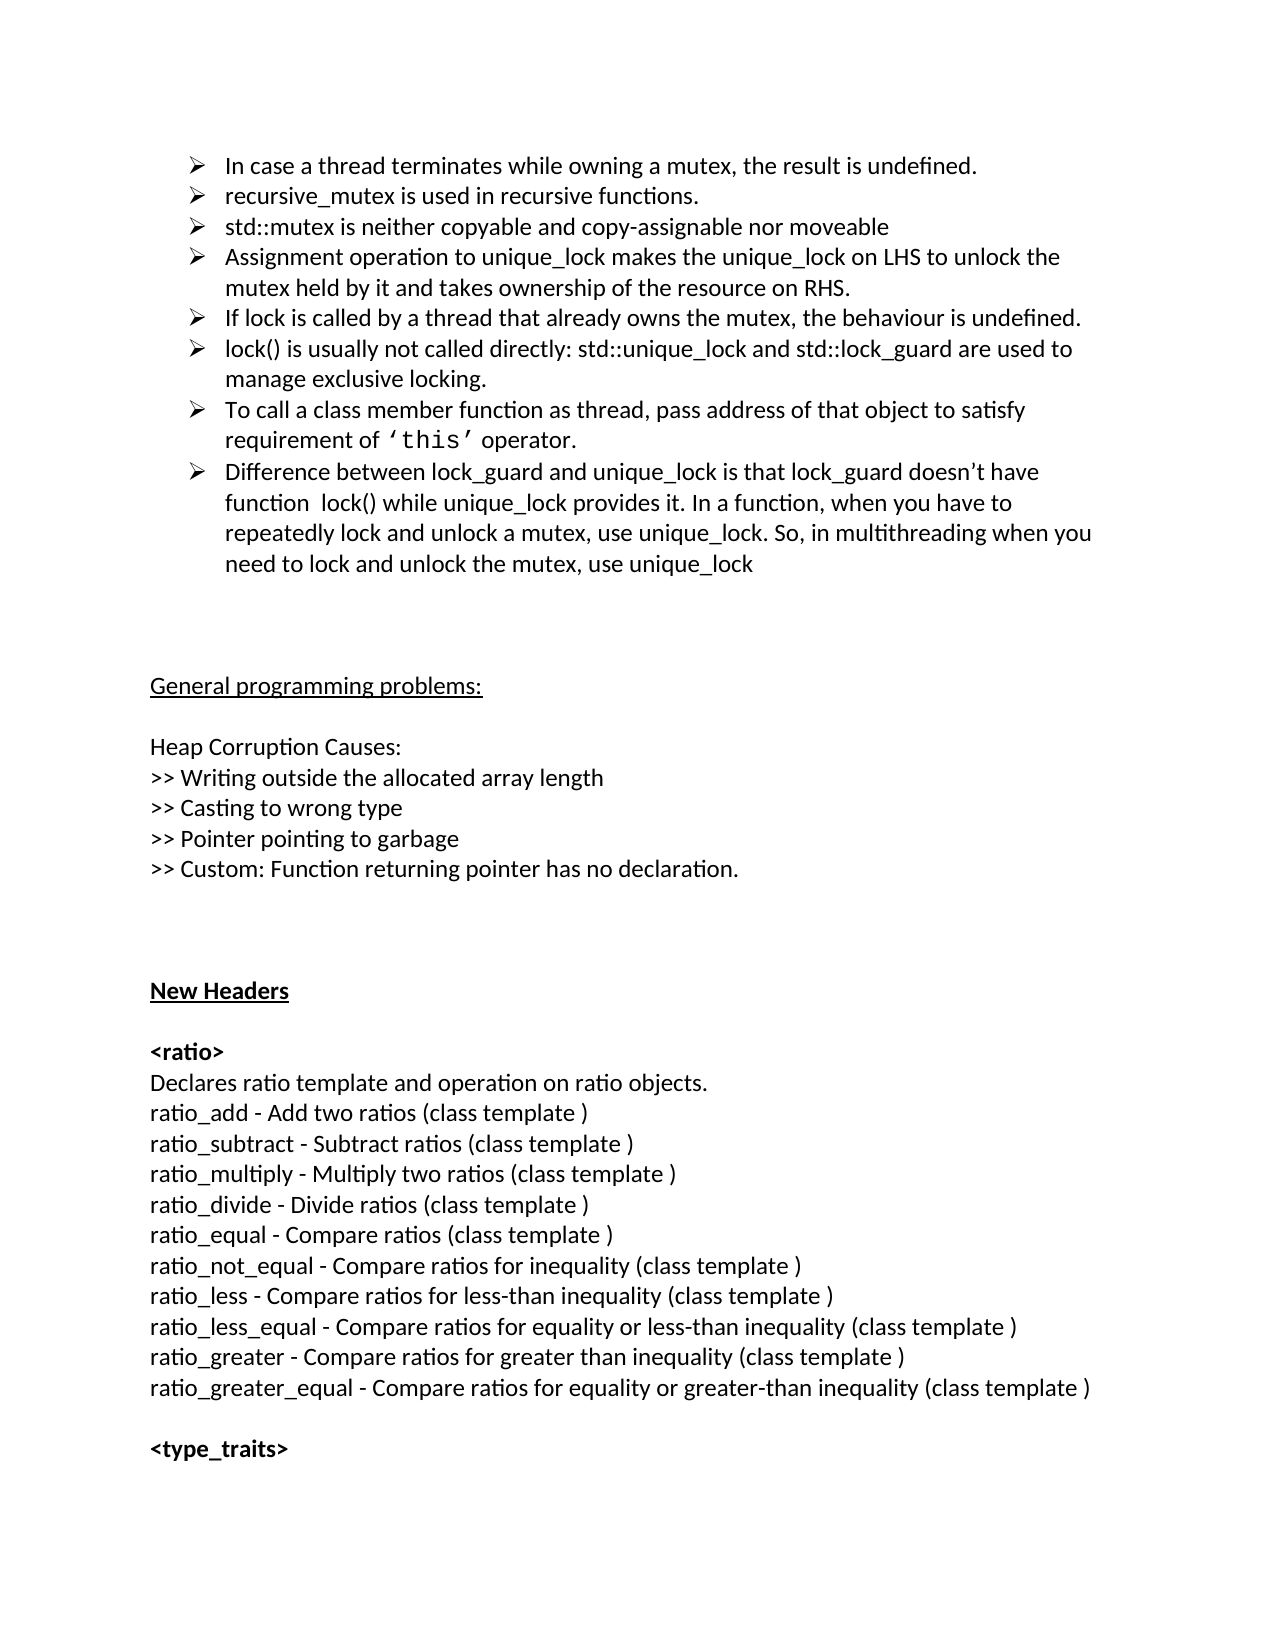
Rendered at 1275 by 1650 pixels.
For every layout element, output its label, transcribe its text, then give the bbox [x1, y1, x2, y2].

text ratio_multiply - Multiply two ratios (class template ) [150, 1158, 1125, 1189]
text ratio_add - Add two ratios (class template ) [150, 1097, 1125, 1128]
text ratio_divide - Divide ratios (class template ) [150, 1189, 1125, 1219]
text Heap Corruption Causes: [150, 731, 1125, 762]
text ratio_greater_equal - Compare ratios for equality or greater-than inequality (class template ) [150, 1372, 1125, 1403]
list lock() is usually not called directly: std::unique_lock and std::lock_guard are used to manage exclusive locking. [187, 333, 1125, 394]
text >> Custom: Function returning pointer has no declaration. [150, 853, 1125, 884]
text General programming problems: [150, 670, 1125, 701]
text <type_traits> [150, 1433, 1125, 1464]
text ratio_greater - Compare ratios for greater than inequality (class template ) [150, 1342, 1125, 1372]
text ratio_equal - Compare ratios (class template ) [150, 1219, 1125, 1250]
list In case a thread terminates while owning a mutex, the result is undefined. [187, 150, 1125, 181]
text >> Writing outside the allocated array length [150, 762, 1125, 792]
list If lock is called by a thread that already owns the mutex, the behaviour is undefined. [187, 303, 1125, 333]
text New Headers [150, 975, 1125, 1006]
text Declares ratio template and operation on ratio objects. [150, 1067, 1125, 1097]
text >> Casting to wrong type [150, 792, 1125, 823]
text ratio_not_equal - Compare ratios for inequality (class template ) [150, 1250, 1125, 1281]
text ratio_less_equal - Compare ratios for equality or less-than inequality (class template ) [150, 1311, 1125, 1342]
text ratio_less - Compare ratios for less-than inequality (class template ) [150, 1281, 1125, 1311]
list recursive_mutex is used in recursive functions. [187, 181, 1125, 211]
list To call a class member function as thread, pass address of that object to satisfy requirement of ‘this’ operator. [187, 394, 1125, 456]
list std::mutex is neither copyable and copy-assignable nor moveable [187, 211, 1125, 242]
text ratio_subtract - Subtract ratios (class template ) [150, 1128, 1125, 1158]
text <ratio> [150, 1036, 1125, 1067]
list Assignment operation to unique_lock makes the unique_lock on LHS to unlock the mutex held by it and takes ownership of the resource on RHS. [187, 242, 1125, 303]
text >> Pointer pointing to garbage [150, 823, 1125, 853]
